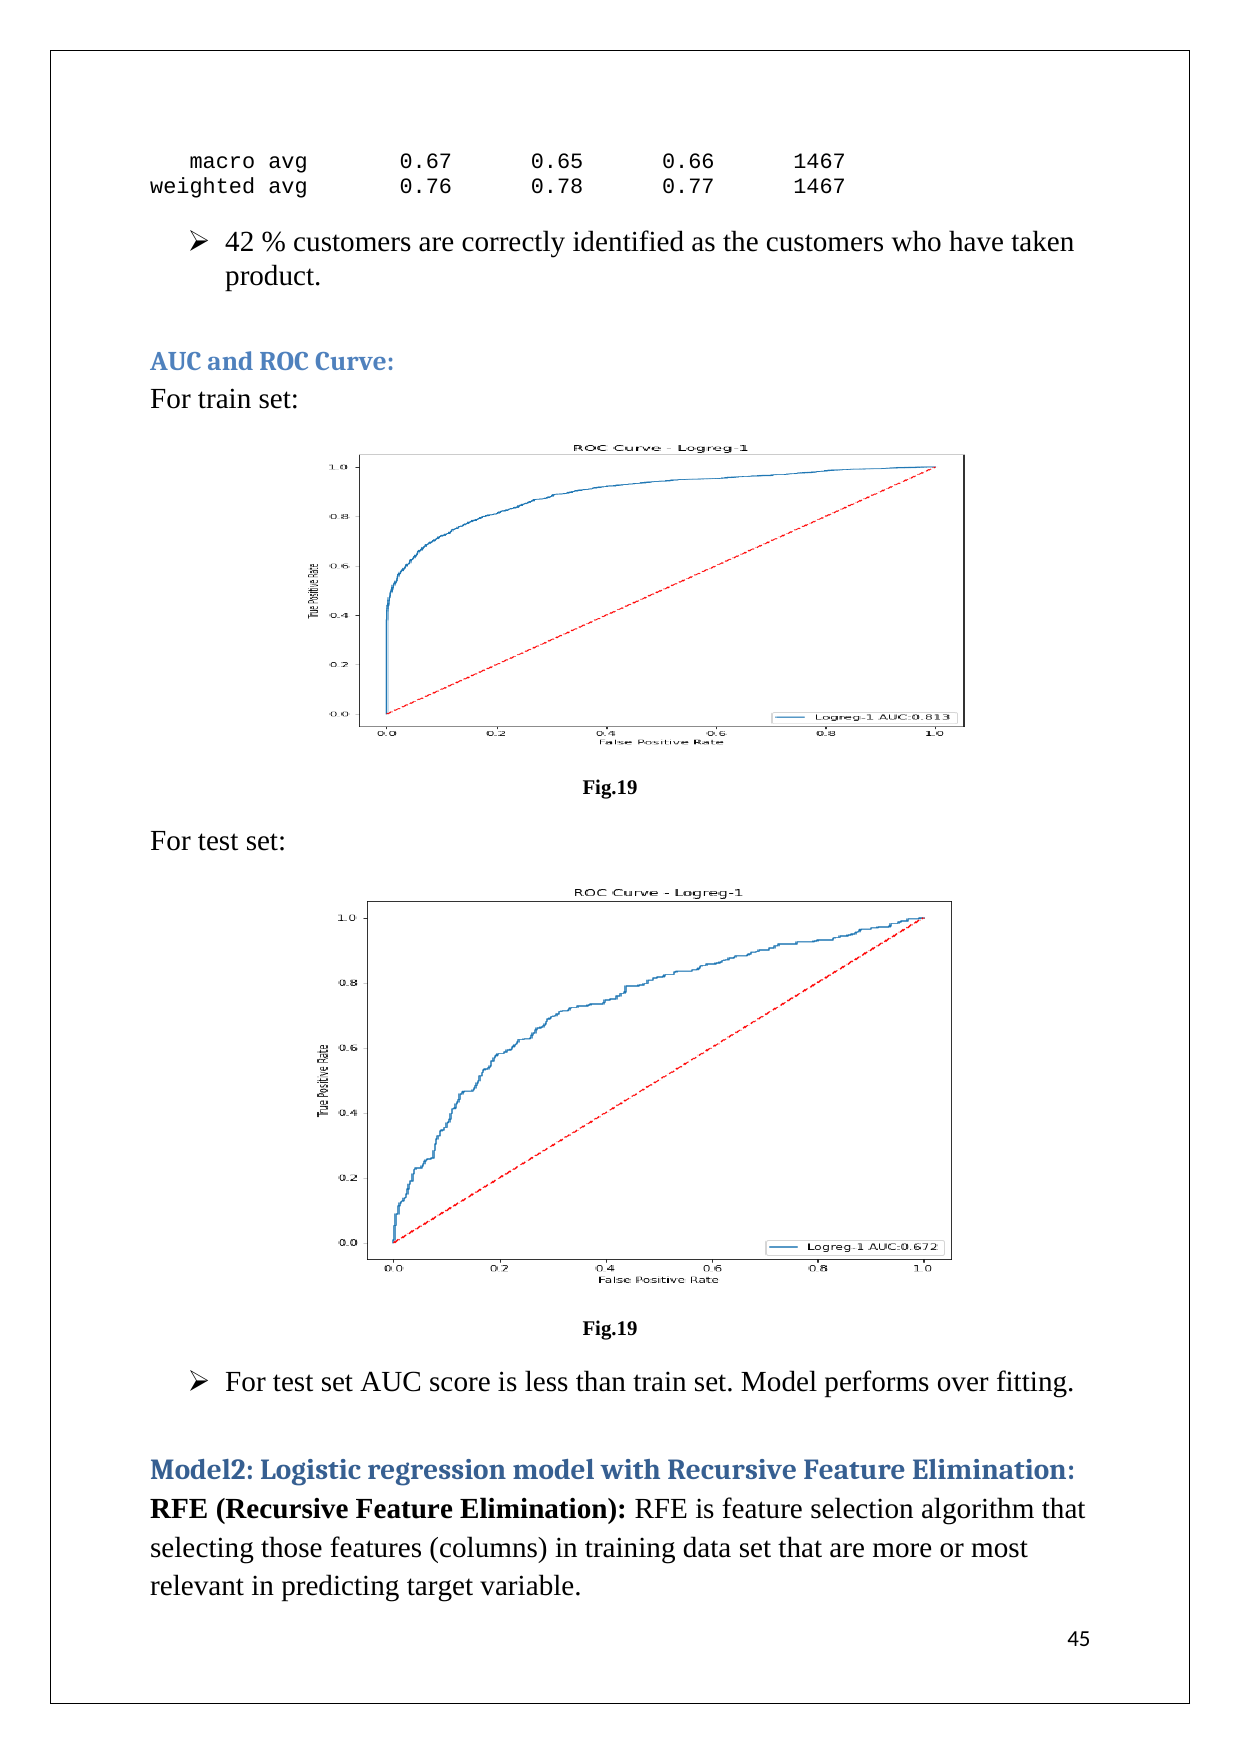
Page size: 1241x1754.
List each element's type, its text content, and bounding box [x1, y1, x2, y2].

text For train set: [150, 382, 1090, 415]
list For test set AUC score is less than train set. Model performs over fitting. [187, 1364, 1090, 1398]
picture [300, 441, 972, 750]
list 42 % customers are correctly identified as the customers who have taken product. [187, 224, 1090, 292]
text macro avg 0.67 0.65 0.66 1467 [150, 150, 1090, 175]
text weighted avg 0.76 0.78 0.77 1467 [150, 175, 1090, 199]
text For test set: [150, 823, 1090, 857]
subtitle Model2: Logistic regression model with Recursive Feature Elimination: [150, 1453, 1090, 1486]
text RFE (Recursive Feature Elimination): RFE is feature selection algorithm that selecting those features (columns) in training data set that are more or most relevant in predicting target variable. [150, 1491, 1090, 1602]
text Fig.19 [150, 775, 1090, 799]
picture [310, 882, 959, 1290]
subtitle AUC and ROC Curve: [150, 346, 1090, 377]
text Fig.19 [150, 1316, 1090, 1340]
